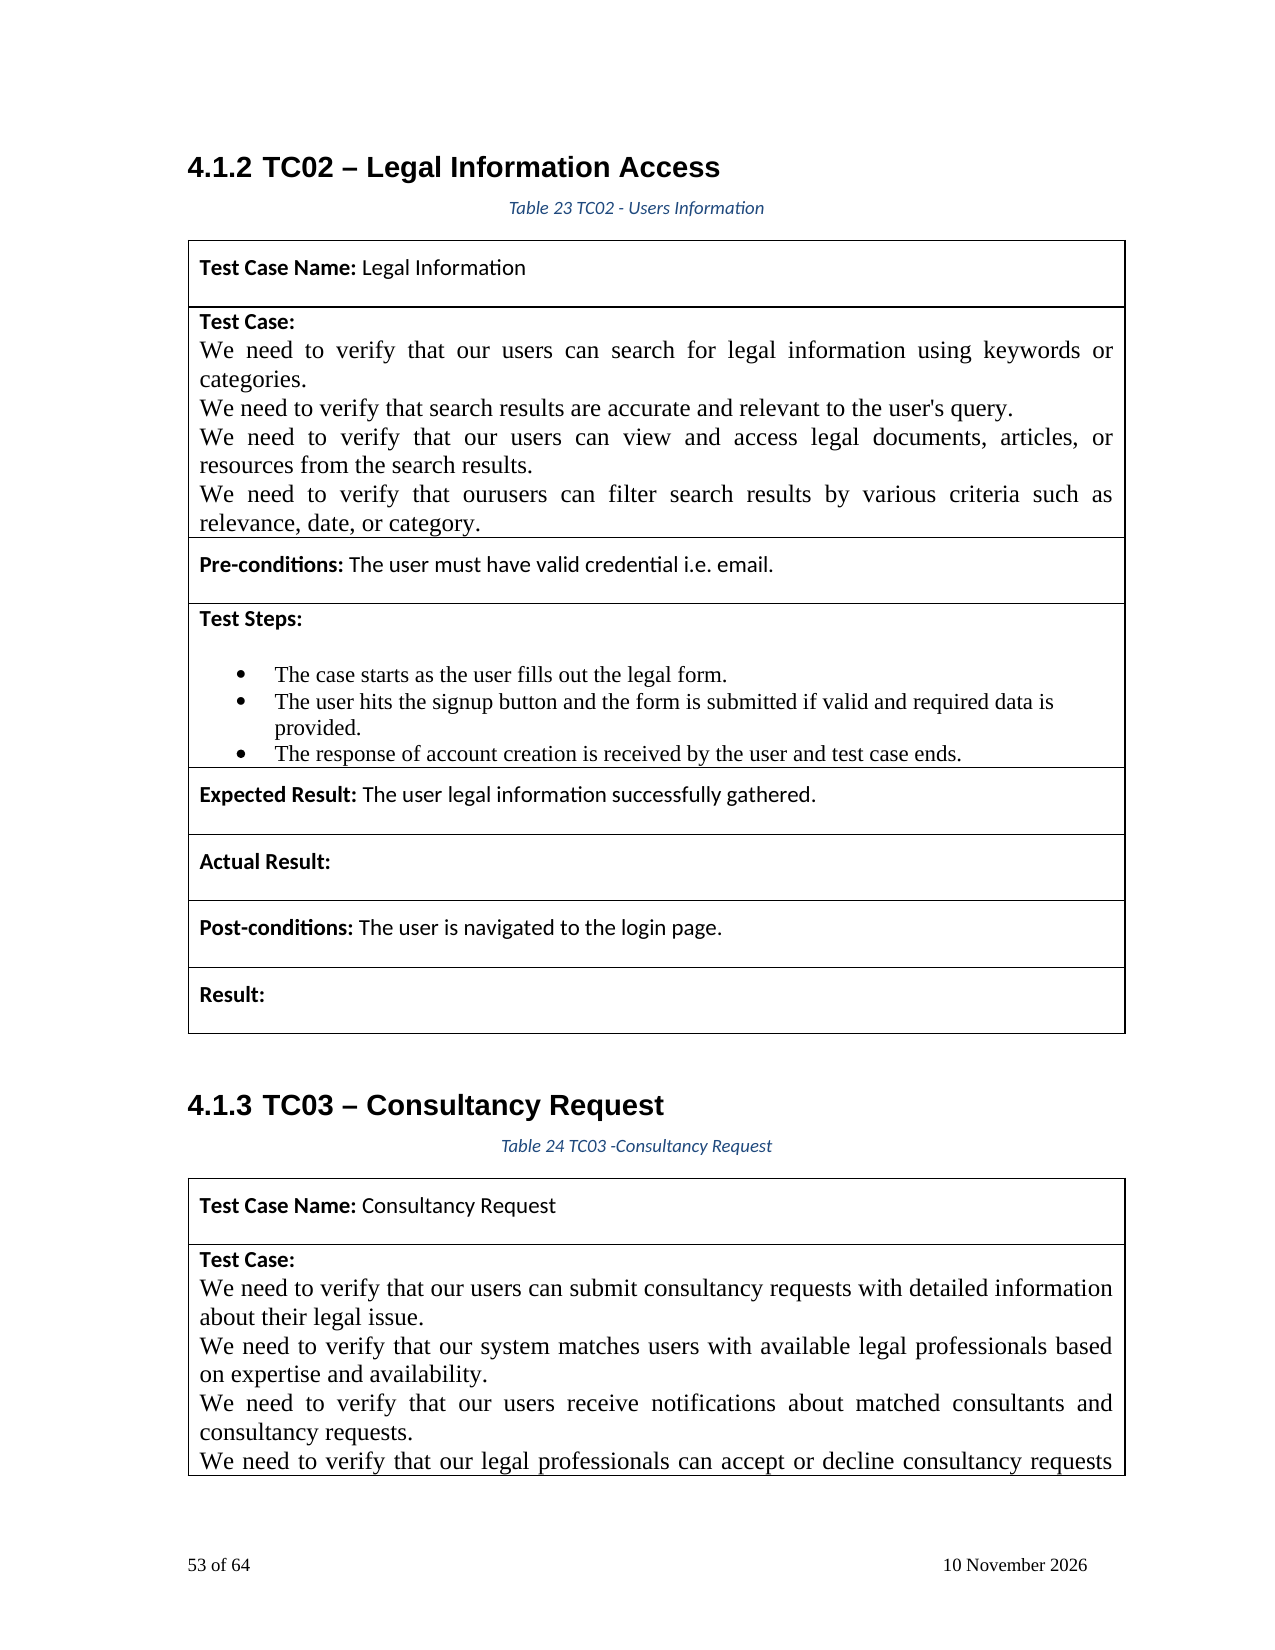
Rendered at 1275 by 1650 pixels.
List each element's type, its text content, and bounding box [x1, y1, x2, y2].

table_cell Test Case: We need to verify that our users can search for legal information using keywords or categories. We need to verify that search results are accurate and relevant to the user's query. We need to verify that our users can view and access legal documents, articles, or resources from the search results. We need to verify that ourusers can filter search results by various criteria such as relevance, date, or category. [189, 308, 1124, 537]
table_cell Actual Result: [189, 835, 1124, 900]
table_cell Pre-conditions: The user must have valid credential i.e. email. [189, 538, 1124, 603]
text Table 24 TC03 -Consultancy Request [187, 1134, 1087, 1157]
subtitle TC02 – Legal Information Access [187, 150, 1087, 183]
table_cell Expected Result: The user legal information successfully gathered. [189, 768, 1124, 833]
table_header Test Case Name: Legal Information [189, 241, 1124, 306]
table_cell Post-conditions: The user is navigated to the login page. [189, 901, 1124, 967]
subtitle TC03 – Consultancy Request [187, 1088, 1087, 1121]
table_header Test Case Name: Consultancy Request [189, 1179, 1124, 1244]
table_cell Result: [189, 968, 1124, 1033]
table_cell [189, 1245, 1124, 1474]
text Table 23 TC02 - Users Information [187, 196, 1087, 219]
table_cell Test Steps: The case starts as the user fills out the legal form. The user hits the signup button and the form is submitted if valid and required data is provided. The response of account creation is received by the user and test case ends. [189, 604, 1124, 767]
